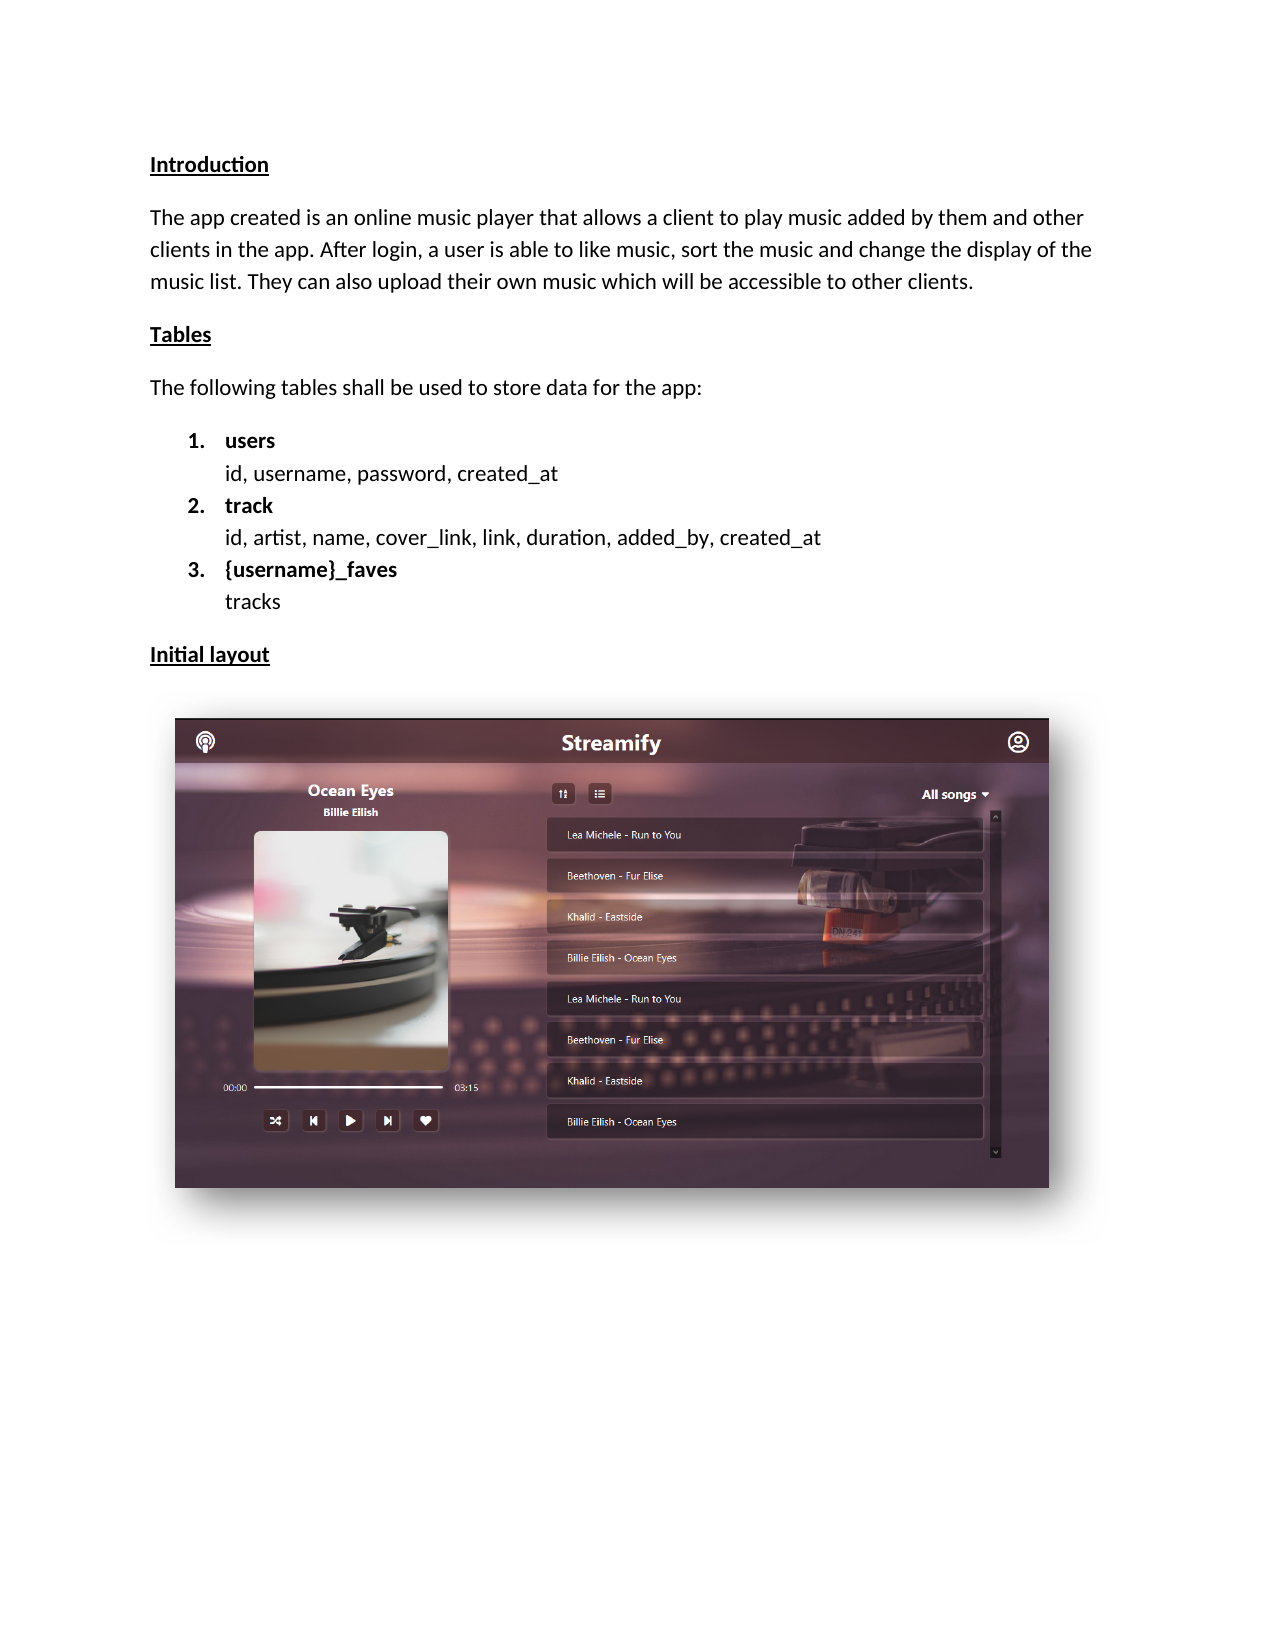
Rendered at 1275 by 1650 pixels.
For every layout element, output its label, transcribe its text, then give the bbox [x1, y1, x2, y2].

picture [175, 718, 1049, 1188]
list {username}_faves [187, 555, 1125, 583]
text The following tables shall be used to store data for the app: [150, 373, 1125, 401]
list track [187, 491, 1125, 519]
list users [187, 426, 1125, 454]
list tracks [225, 587, 1125, 615]
text Introduction [150, 150, 1125, 178]
list id, username, password, created_at [225, 459, 1125, 487]
text Tables [150, 320, 1125, 348]
text The app created is an online music player that allows a client to play music added by them and other clients in the app. After login, a user is able to like music, sort the music and change the display of the music list. They can also upload their own music which will be accessible to other clients. [150, 203, 1125, 295]
text Initial layout [150, 640, 1125, 668]
list id, artist, name, cover_link, link, duration, added_by, created_at [225, 523, 1125, 551]
